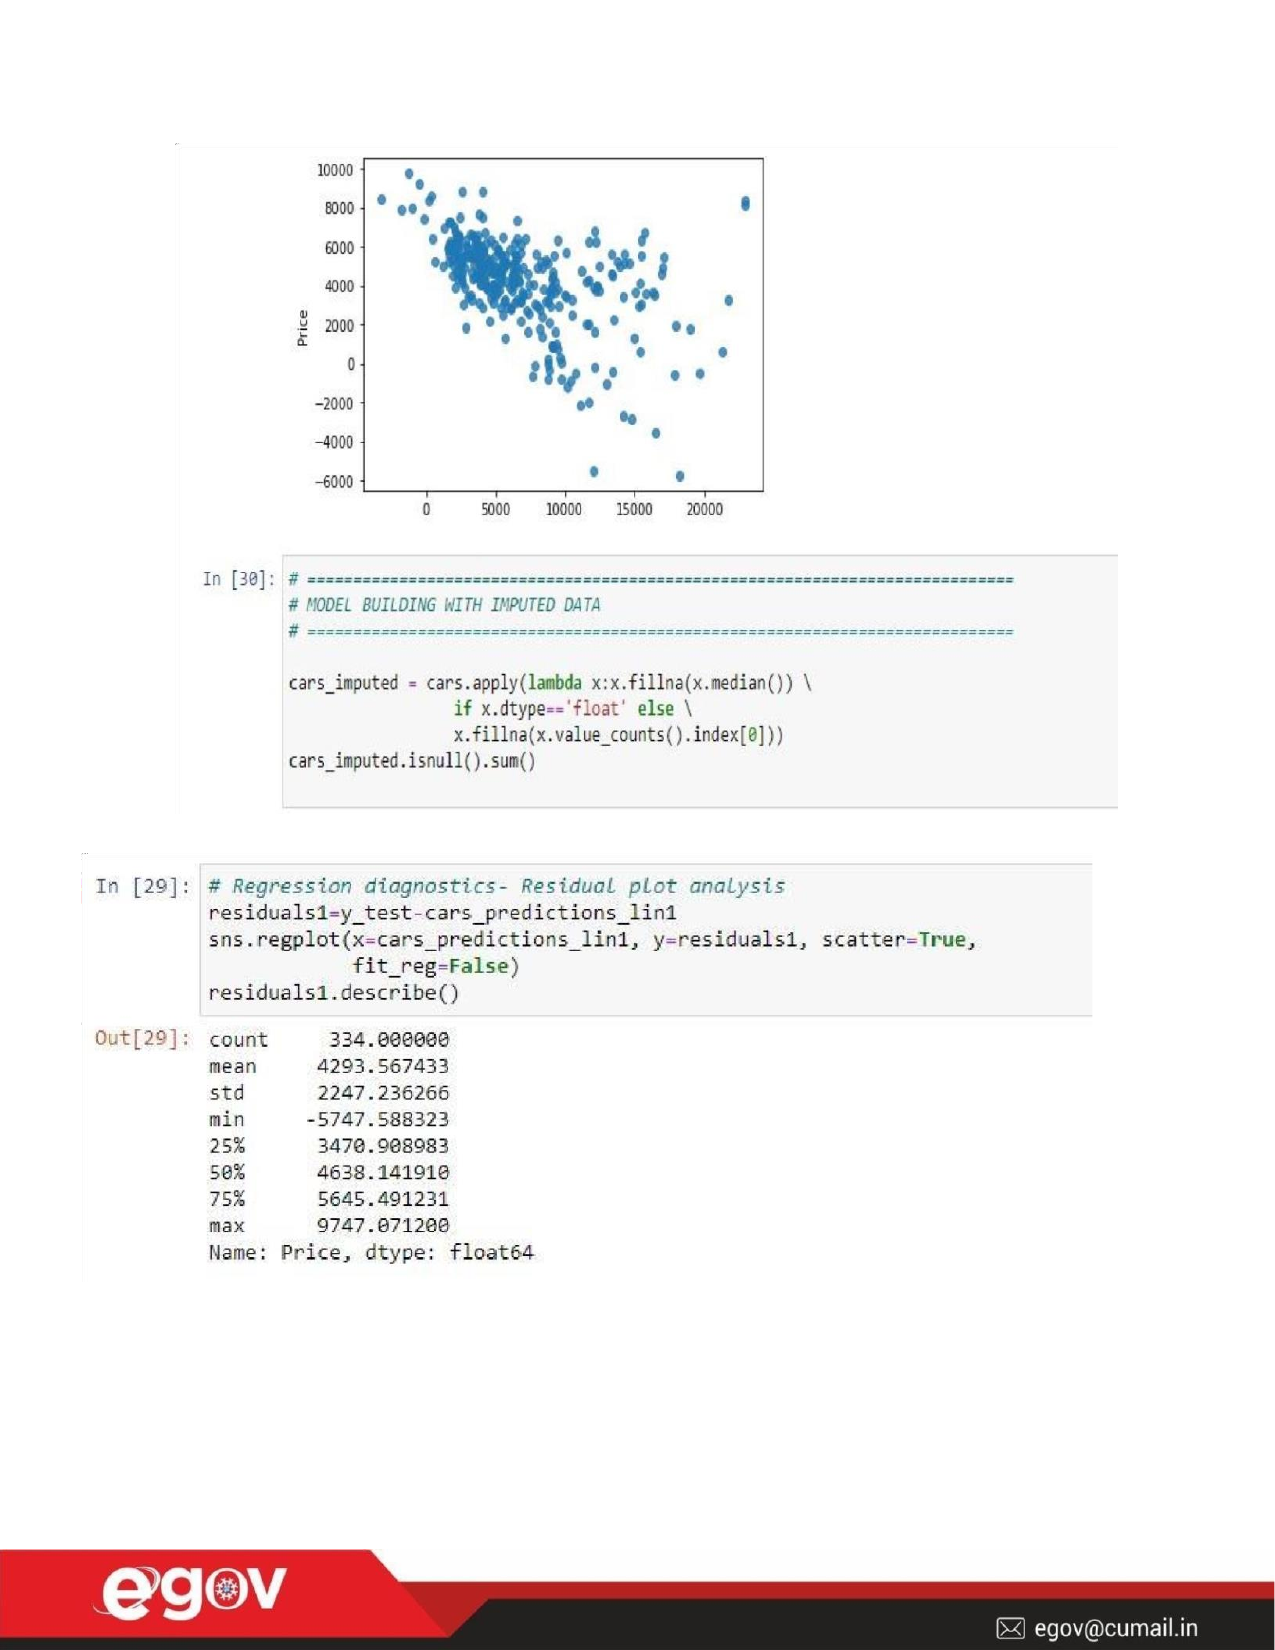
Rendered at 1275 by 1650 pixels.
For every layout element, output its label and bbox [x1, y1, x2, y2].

picture [81, 853, 1093, 1282]
picture [0, 1549, 1275, 1650]
picture [175, 143, 1118, 814]
